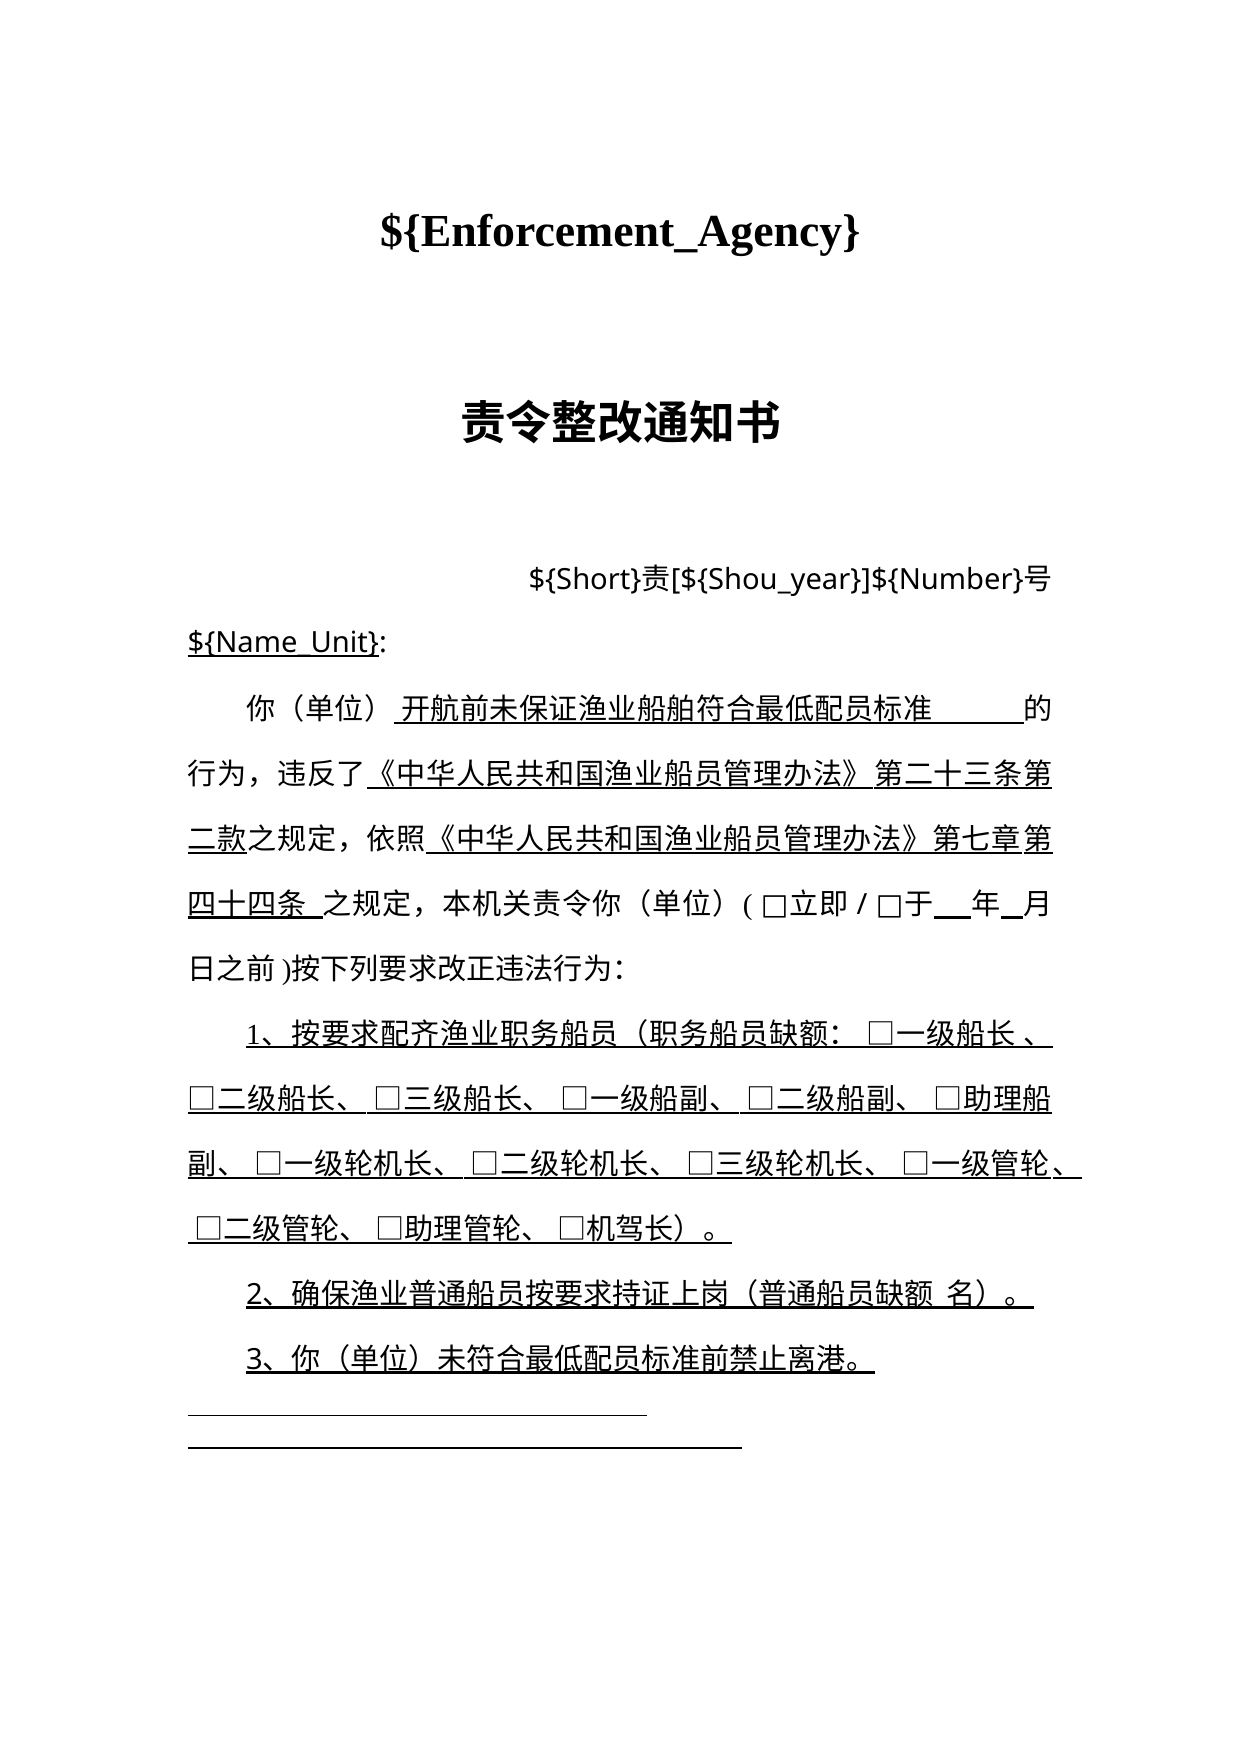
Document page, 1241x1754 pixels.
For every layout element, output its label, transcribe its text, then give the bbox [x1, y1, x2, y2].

text ${Name_Unit}: [187, 609, 1053, 674]
subtitle ${Enforcement_Agency} [187, 197, 1053, 262]
text ${Short}责[${Shou_year}]${Number}号 [187, 544, 1053, 609]
text 你（单位） 开航前未保证渔业船舶符合最低配员标准 的行为，违反了《中华人民共和国渔业船员管理办法》第二十三条第二款之规定，依照《中华人民共和国渔业船员管理办法》第七章第四十四条 之规定，本机关责令你（单位）( □立即 / □于 年 月 日之前 )按下列要求改正违法行为： [187, 674, 1053, 999]
subtitle 责令整改通知书 [187, 371, 1053, 468]
text 1、按要求配齐渔业职务船员（职务船员缺额： □一级船长 、□二级船长、 □三级船长、 □一级船副、 □二级船副、 □助理船副、 □一级轮机长、 □二级轮机长、 □三级轮机长、 □一级管轮、 □二级管轮、 □助理管轮、 □机驾长）。 [187, 999, 1053, 1259]
text 3、你（单位）未符合最低配员标准前禁止离港。 [187, 1324, 1053, 1389]
text 2、确保渔业普通船员按要求持证上岗（普通船员缺额 名）。 [187, 1259, 1053, 1324]
